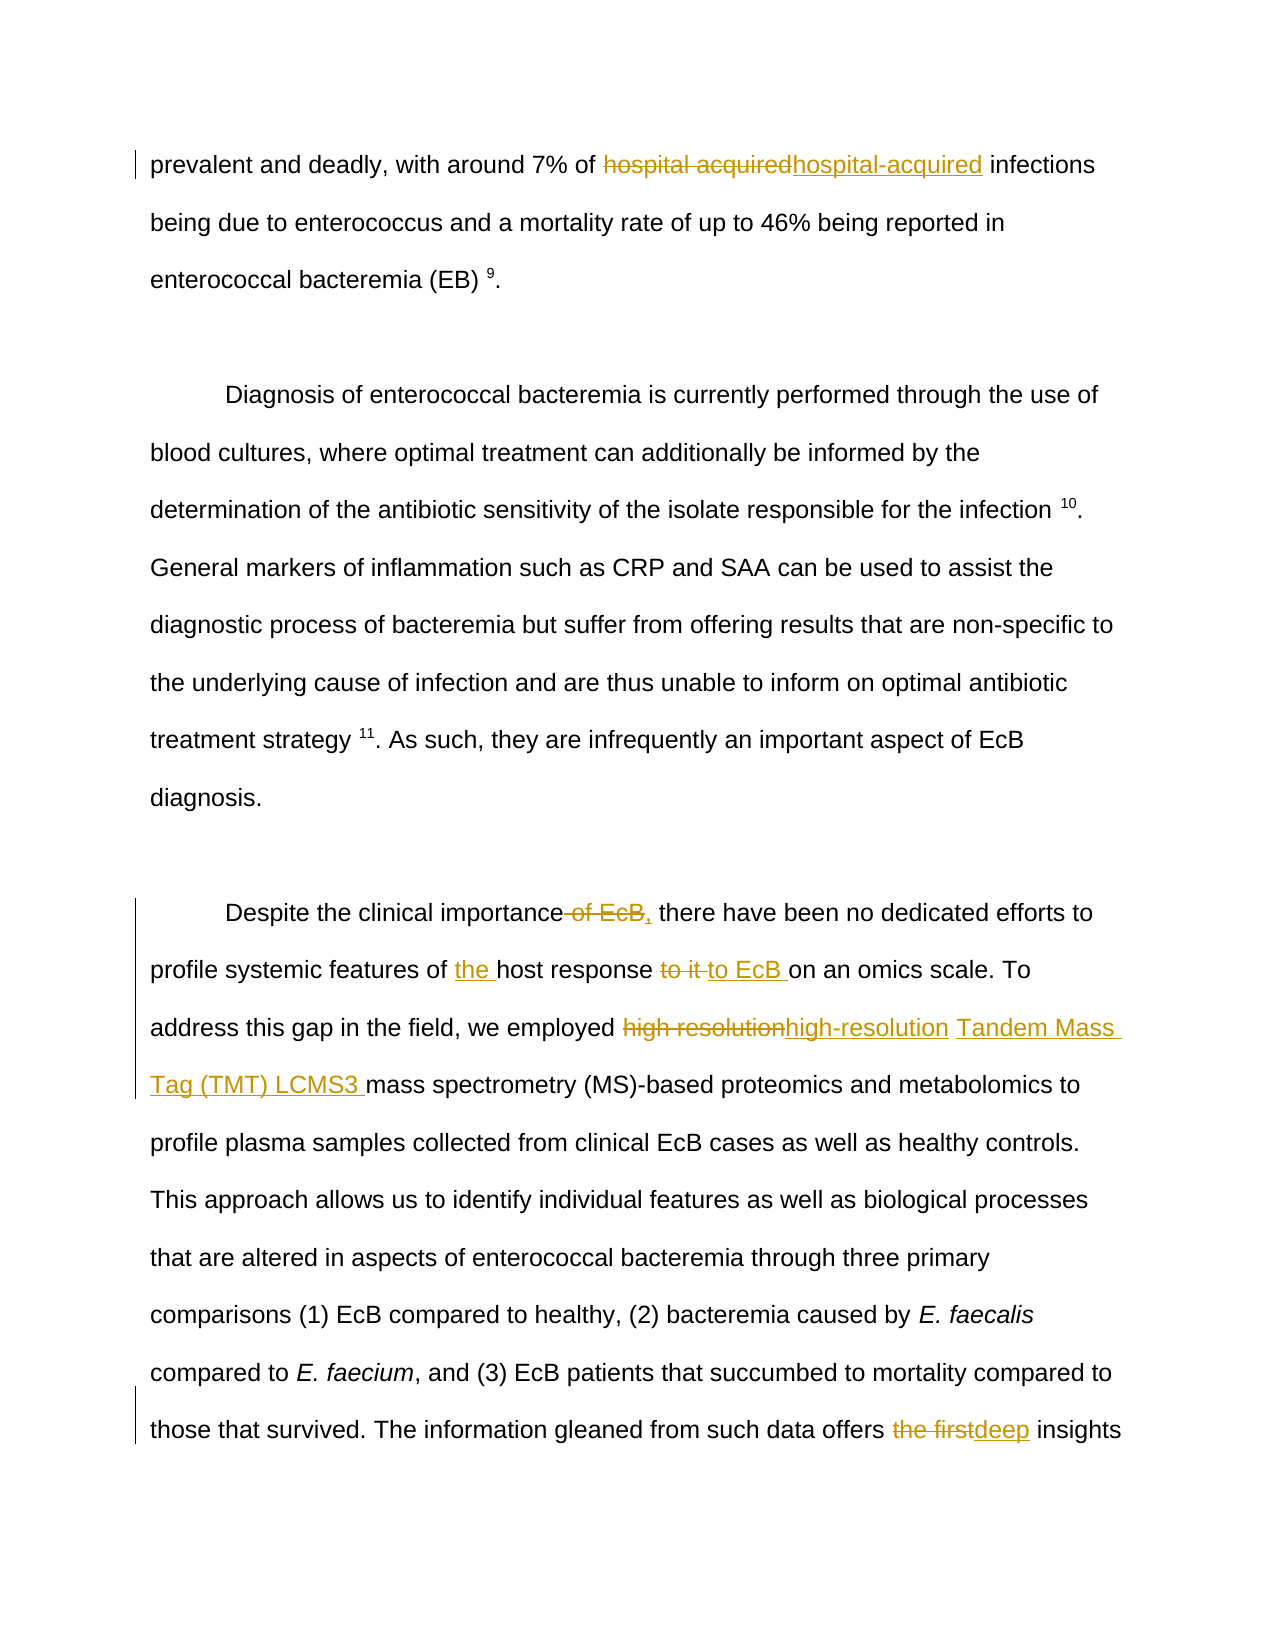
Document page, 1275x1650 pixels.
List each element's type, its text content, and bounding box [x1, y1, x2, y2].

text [150, 150, 1125, 294]
text Diagnosis of enterococcal bacteremia is currently performed through the use of blood cultures, where optimal treatment can additionally be informed by the determination of the antibiotic sensitivity of the isolate responsible for the infection 10. General markers of inflammation such as CRP and SAA can be used to assist the diagnostic process of bacteremia but suffer from offering results that are non-specific to the underlying cause of infection and are thus unable to inform on optimal antibiotic treatment strategy 11. As such, they are infrequently an important aspect of EcB diagnosis. [150, 380, 1125, 811]
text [150, 897, 1125, 1444]
